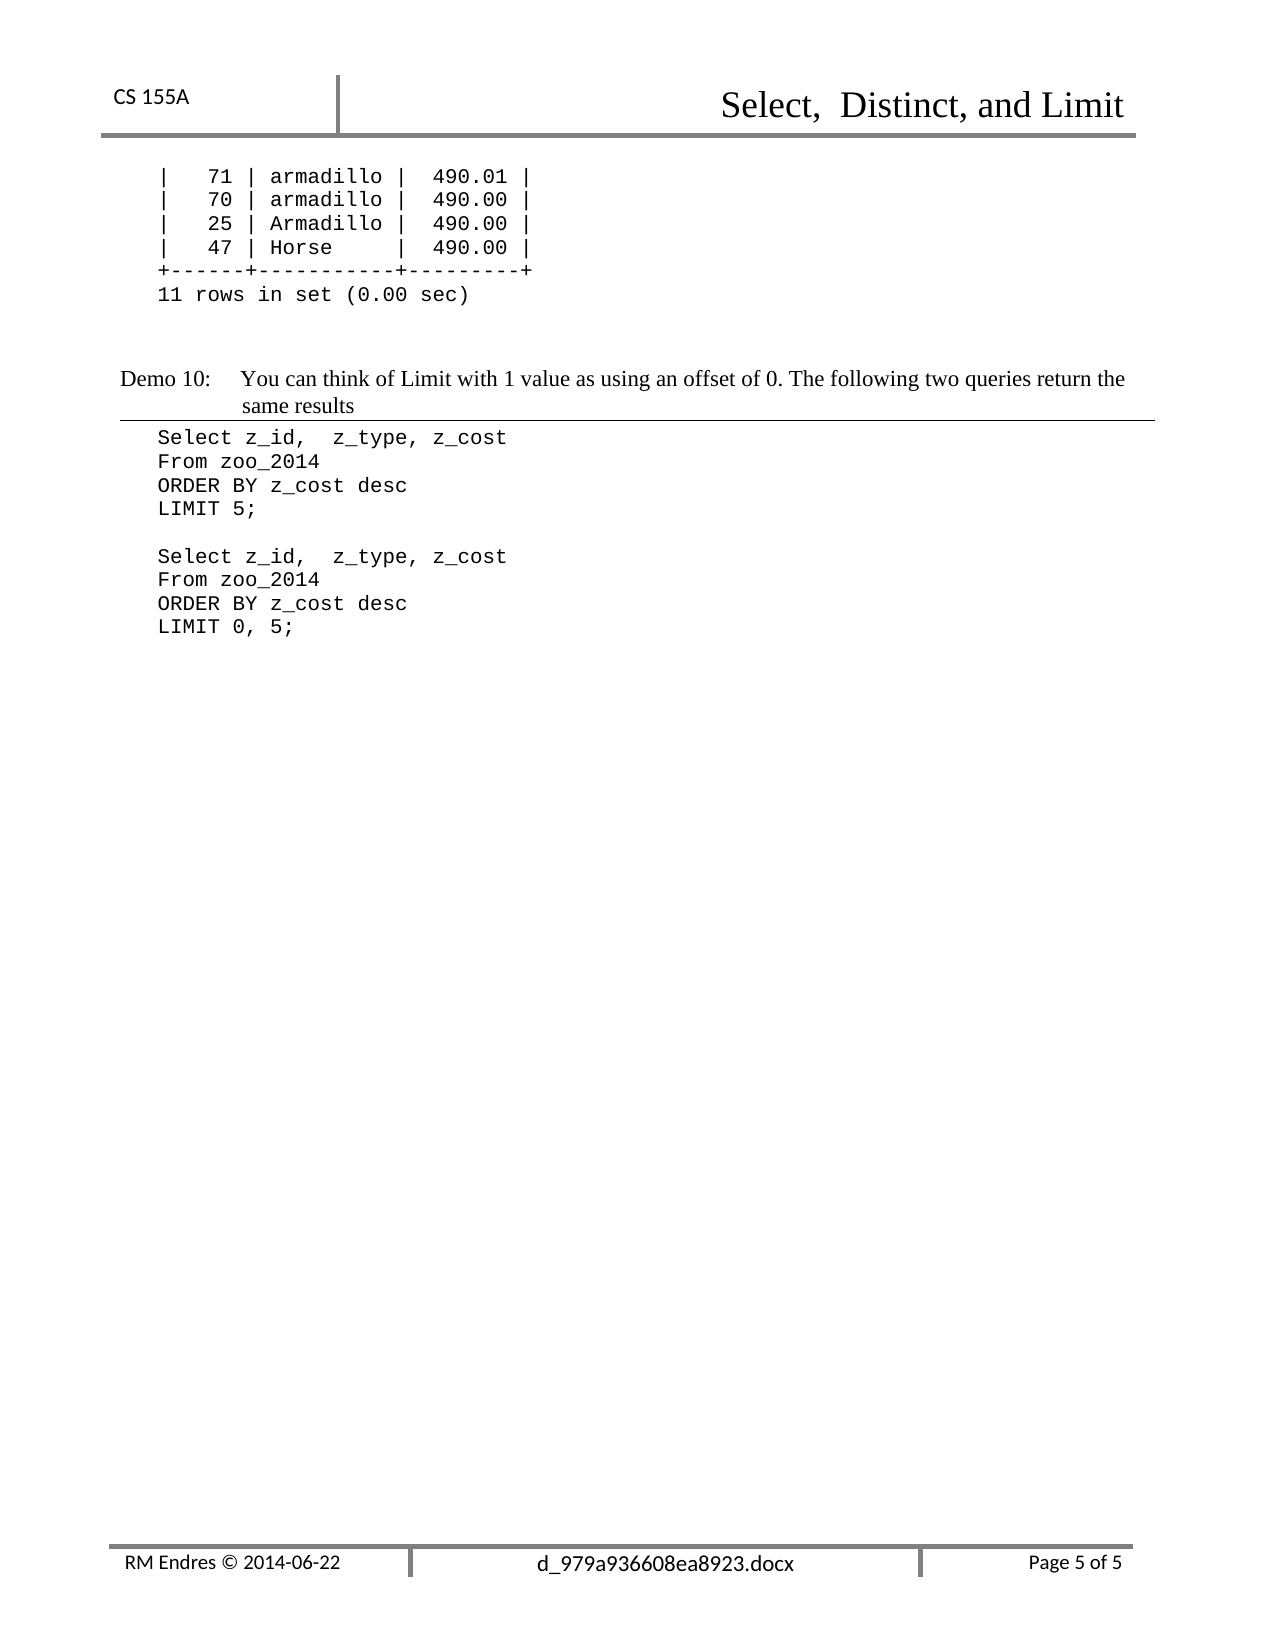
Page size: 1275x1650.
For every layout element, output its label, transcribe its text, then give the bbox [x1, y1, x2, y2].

text Select z_id, z_type, z_cost [157, 427, 1155, 451]
text 11 rows in set (0.00 sec) [157, 284, 1155, 308]
text From zoo_2014 [157, 451, 1155, 475]
text From zoo_2014 [157, 569, 1155, 593]
text LIMIT 5; [157, 498, 1155, 522]
text +------+-----------+---------+ [157, 260, 1155, 284]
text ORDER BY z_cost desc [157, 475, 1155, 498]
text ORDER BY z_cost desc [157, 593, 1155, 617]
text Select z_id, z_type, z_cost [157, 546, 1155, 569]
text | 47 | Horse | 490.00 | [157, 237, 1155, 260]
text | 25 | Armadillo | 490.00 | [157, 213, 1155, 237]
text You can think of Limit with 1 value as using an offset of 0. The following two queries return the same results [120, 365, 1155, 420]
text | 70 | armadillo | 490.00 | [157, 189, 1155, 213]
text | 71 | armadillo | 490.01 | [157, 166, 1155, 189]
text LIMIT 0, 5; [157, 617, 1155, 640]
